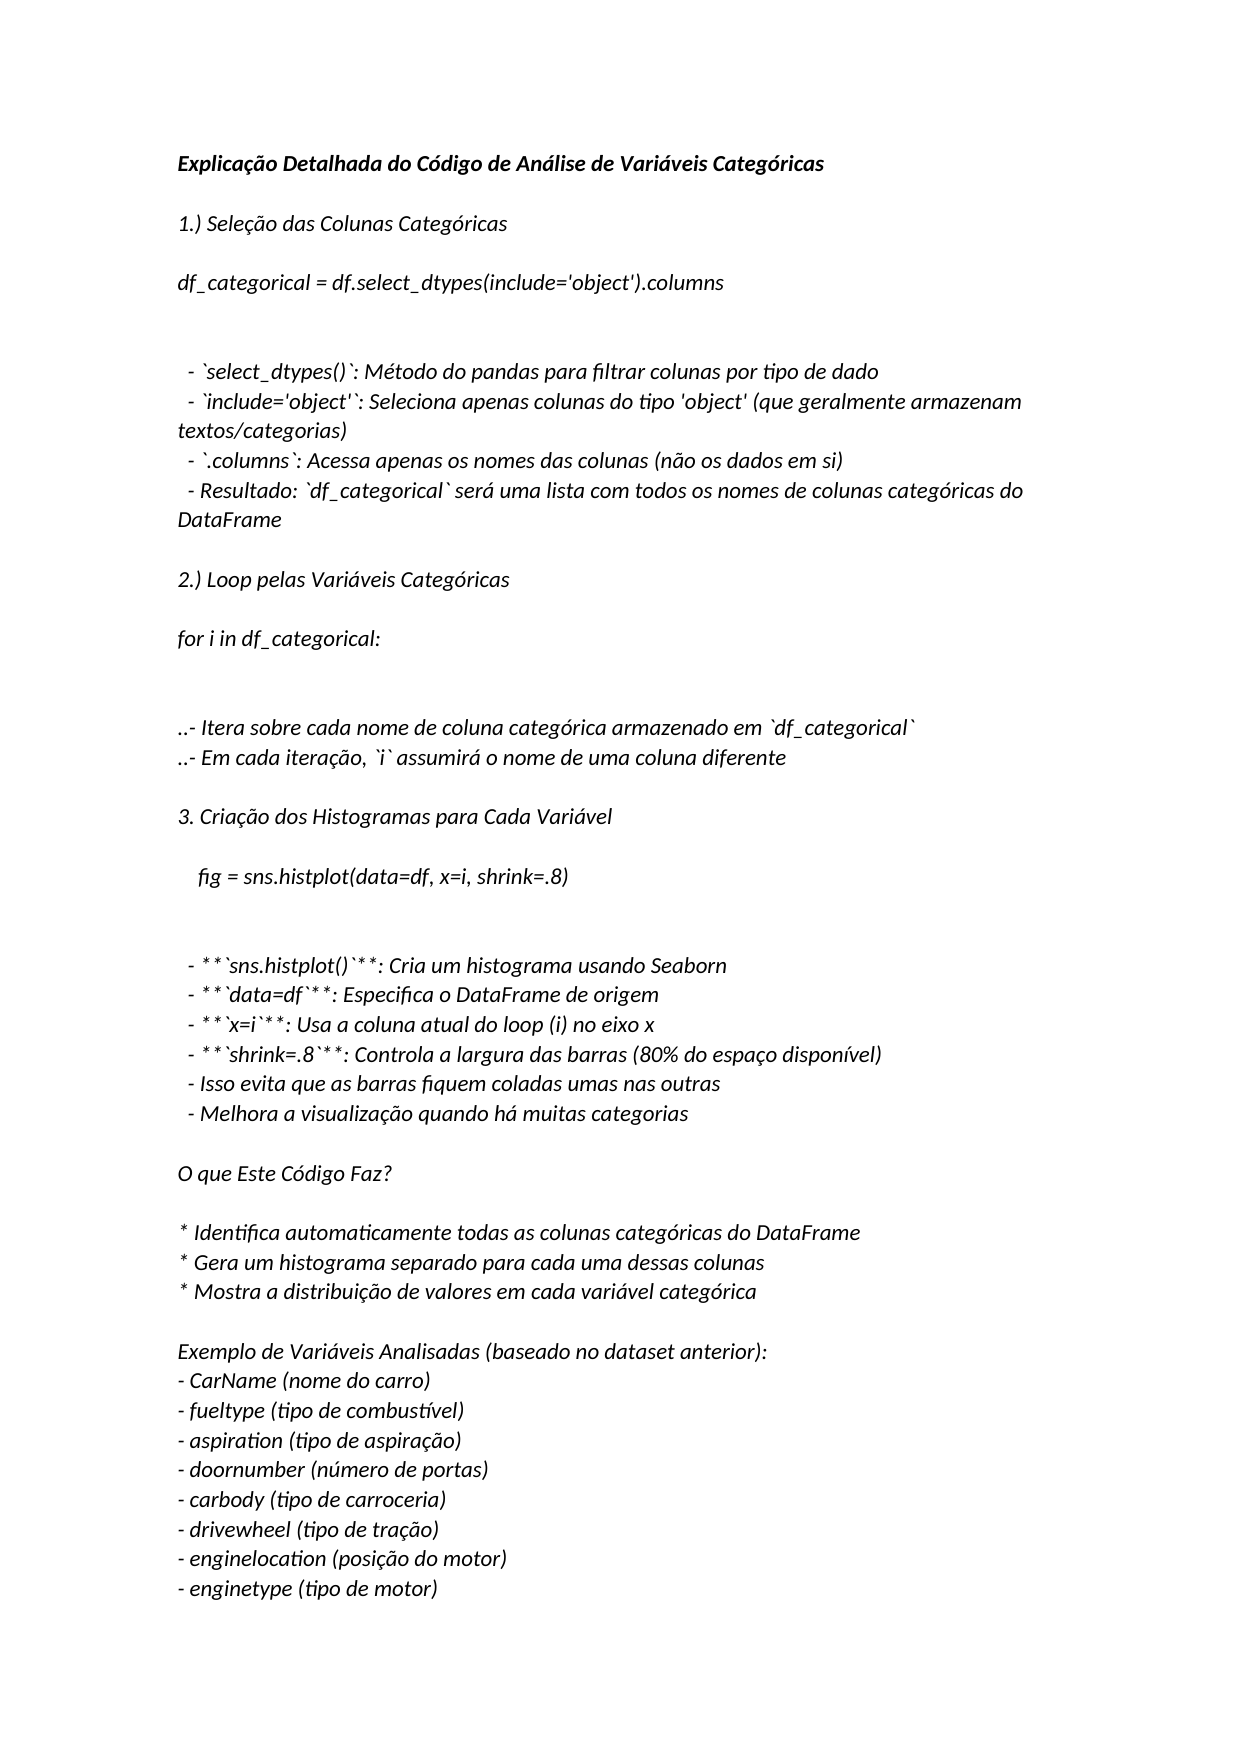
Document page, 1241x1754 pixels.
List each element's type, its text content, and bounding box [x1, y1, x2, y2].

text O que Este Código Faz? [177, 1157, 1063, 1187]
text 1.) Seleção das Colunas Categóricas [177, 207, 1063, 237]
text ..- Em cada iteração, `i` assumirá o nome de uma coluna diferente [177, 741, 1063, 771]
text - aspiration (tipo de aspiração) [177, 1424, 1063, 1454]
text - drivewheel (tipo de tração) [177, 1513, 1063, 1543]
text - `.columns`: Acessa apenas os nomes das colunas (não os dados em si) [177, 444, 1063, 474]
text - doornumber (número de portas) [177, 1454, 1063, 1483]
text * Mostra a distribuição de valores em cada variável categórica [177, 1276, 1063, 1305]
text - **`shrink=.8`**: Controla a largura das barras (80% do espaço disponível) [177, 1038, 1063, 1068]
text - fueltype (tipo de combustível) [177, 1394, 1063, 1424]
text - `include='object'`: Seleciona apenas colunas do tipo 'object' (que geralmente armazenam textos/categorias) [177, 385, 1063, 444]
text Explicação Detalhada do Código de Análise de Variáveis Categóricas [177, 148, 1063, 177]
text * Identifica automaticamente todas as colunas categóricas do DataFrame [177, 1216, 1063, 1246]
text 2.) Loop pelas Variáveis Categóricas [177, 563, 1063, 593]
text - **`sns.histplot()`**: Cria um histograma usando Seaborn [177, 949, 1063, 979]
text - `select_dtypes()`: Método do pandas para filtrar colunas por tipo de dado [177, 355, 1063, 385]
text - CarName (nome do carro) [177, 1365, 1063, 1394]
text ..- Itera sobre cada nome de coluna categórica armazenado em `df_categorical` [177, 712, 1063, 741]
text - enginetype (tipo de motor) [177, 1573, 1063, 1602]
text - carbody (tipo de carroceria) [177, 1483, 1063, 1513]
text - **`data=df`**: Especifica o DataFrame de origem [177, 979, 1063, 1008]
text - Melhora a visualização quando há muitas categorias [177, 1098, 1063, 1127]
text 3. Criação dos Histogramas para Cada Variável [177, 801, 1063, 830]
text - enginelocation (posição do motor) [177, 1543, 1063, 1573]
text * Gera um histograma separado para cada uma dessas colunas [177, 1246, 1063, 1276]
text - Isso evita que as barras fiquem coladas umas nas outras [177, 1068, 1063, 1098]
text Exemplo de Variáveis Analisadas (baseado no dataset anterior): [177, 1335, 1063, 1365]
text for i in df_categorical: [177, 623, 1063, 652]
text fig = sns.histplot(data=df, x=i, shrink=.8) [177, 860, 1063, 890]
text - **`x=i`**: Usa a coluna atual do loop (i) no eixo x [177, 1008, 1063, 1038]
text - Resultado: `df_categorical` será uma lista com todos os nomes de colunas categóricas do DataFrame [177, 474, 1063, 533]
text df_categorical = df.select_dtypes(include='object').columns [177, 266, 1063, 296]
